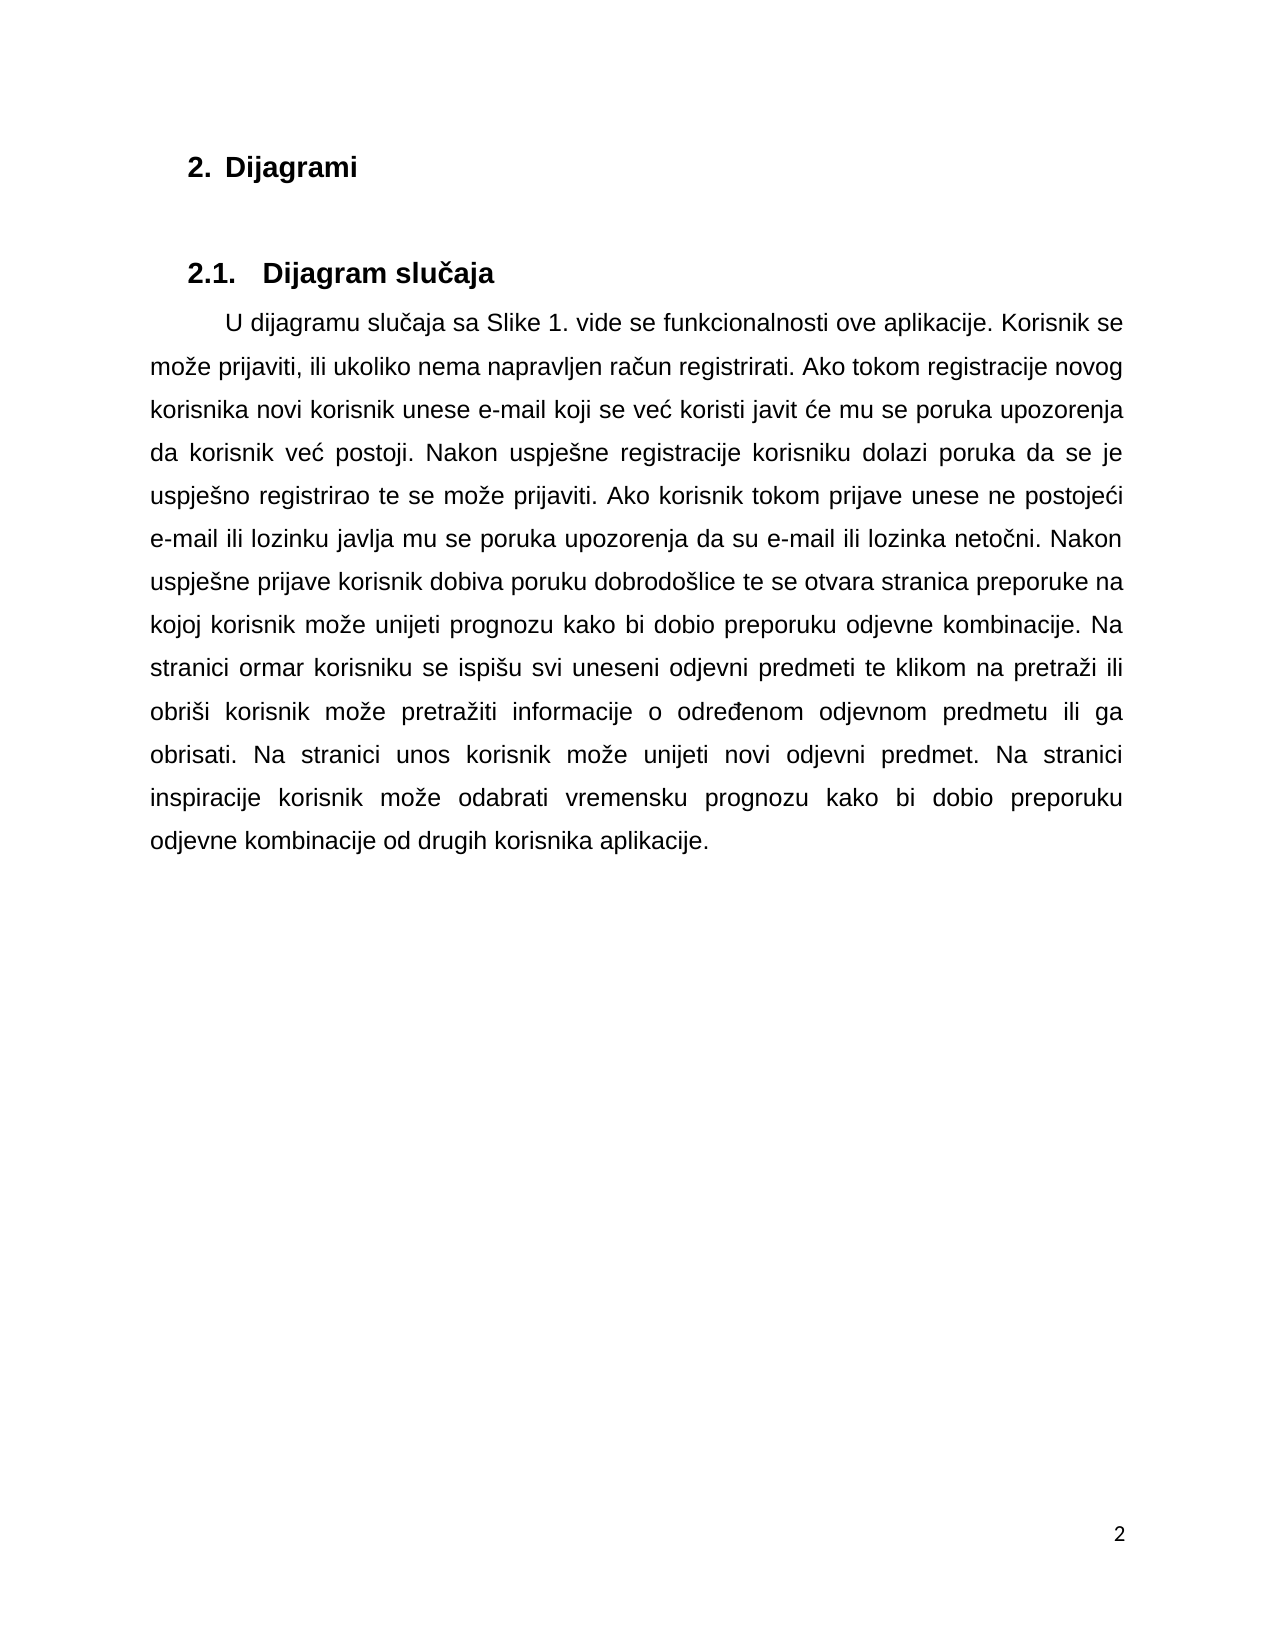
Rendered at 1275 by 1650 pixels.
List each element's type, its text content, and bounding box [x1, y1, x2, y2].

text U dijagramu slučaja sa Slike 1. vide se funkcionalnosti ove aplikacije. Korisnik se može prijaviti, ili ukoliko nema napravljen račun registrirati. Ako tokom registracije novog korisnika novi korisnik unese e-mail koji se već koristi javit će mu se poruka upozorenja da korisnik već postoji. Nakon uspješne registracije korisniku dolazi poruka da se je uspješno registrirao te se može prijaviti. Ako korisnik tokom prijave unese ne postojeći e-mail ili lozinku javlja mu se poruka upozorenja da su e-mail ili lozinka netočni. Nakon uspješne prijave korisnik dobiva poruku dobrodošlice te se otvara stranica preporuke na kojoj korisnik može unijeti prognozu kako bi dobio preporuku odjevne kombinacije. Na stranici ormar korisniku se ispišu svi uneseni odjevni predmeti te klikom na pretraži ili obriši korisnik može pretražiti informacije o određenom odjevnom predmetu ili ga obrisati. Na stranici unos korisnik može unijeti novi odjevni predmet. Na stranici inspiracije korisnik može odabrati vremensku prognozu kako bi dobio preporuku odjevne kombinacije od drugih korisnika aplikacije. [150, 308, 1125, 855]
list Dijagrami [187, 150, 1125, 183]
list Dijagram slučaja [187, 256, 1125, 289]
